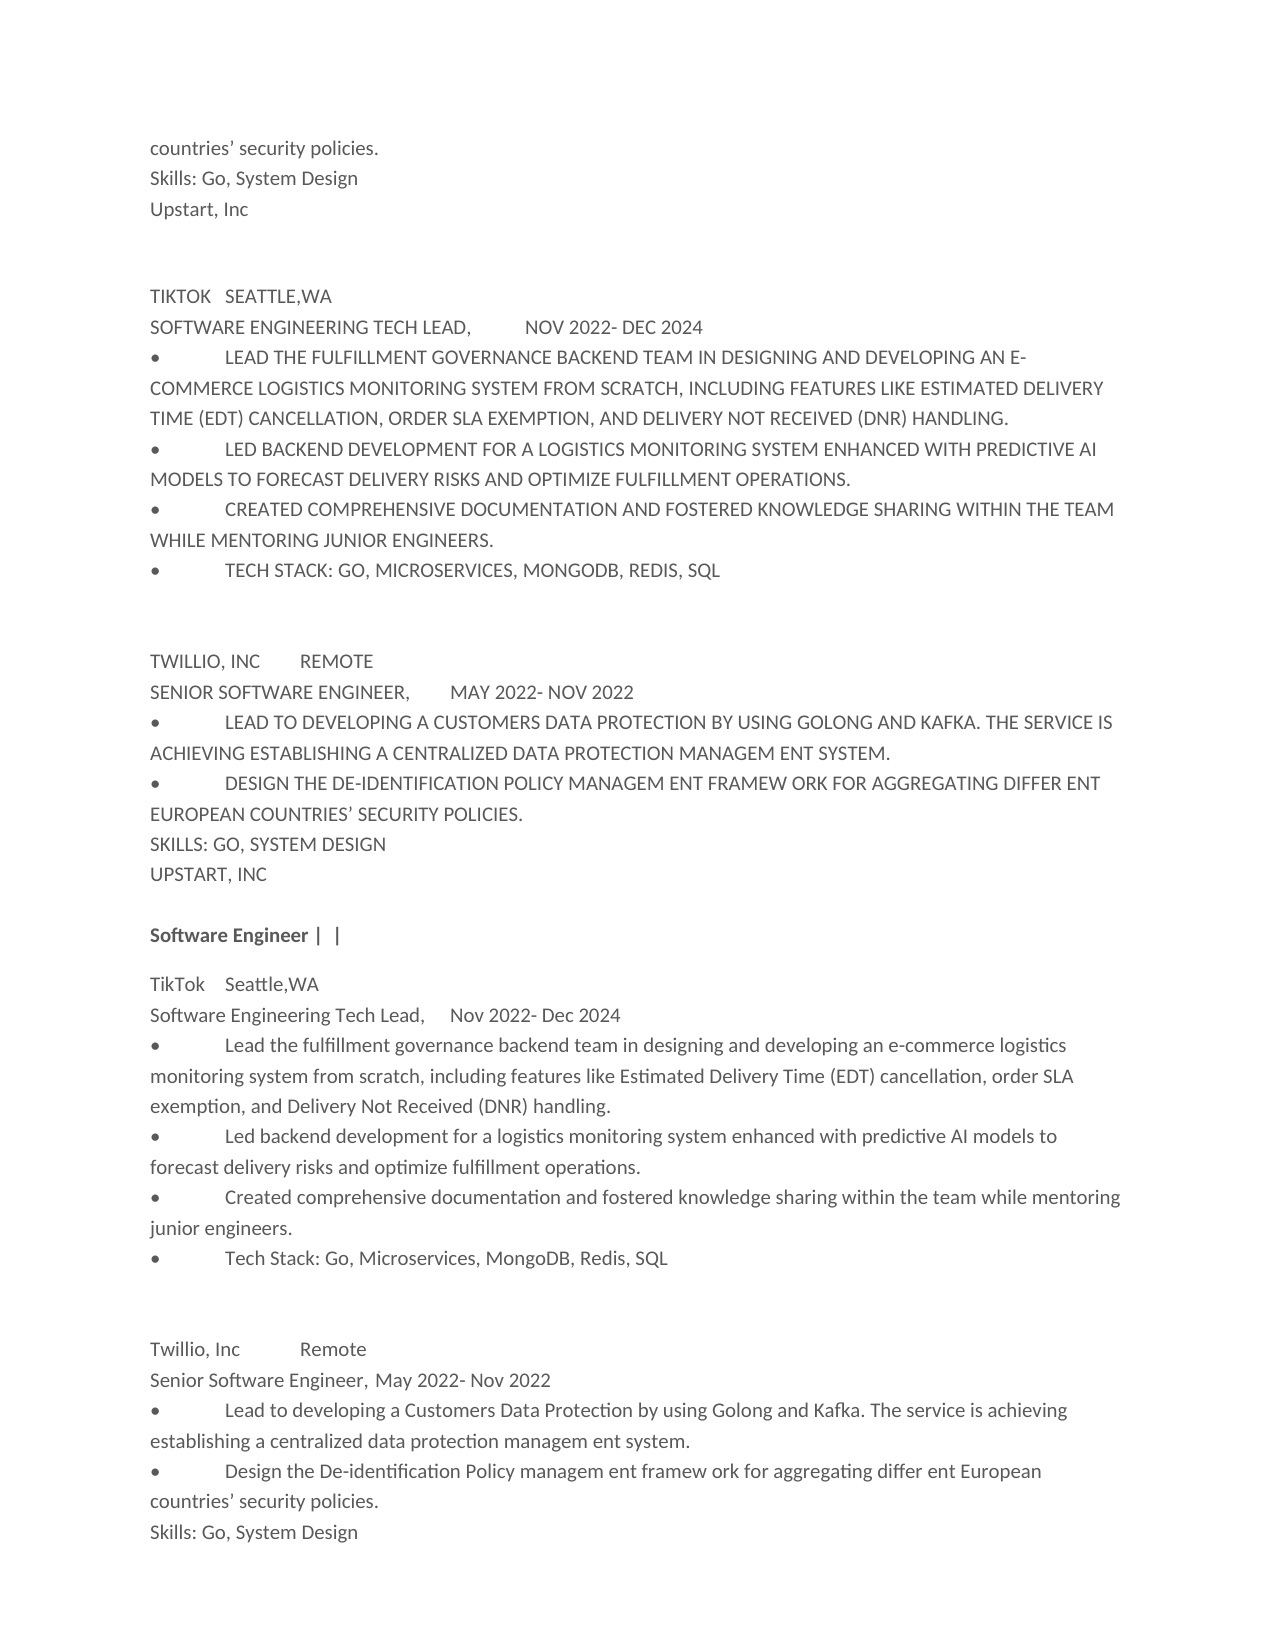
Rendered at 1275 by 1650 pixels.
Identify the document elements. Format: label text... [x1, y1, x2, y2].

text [150, 135, 1125, 252]
subtitle Software Engineer | | [150, 922, 1125, 948]
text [150, 972, 1125, 1544]
subtitle TikTok Seattle,WA Software Engineering Tech Lead, Nov 2022- Dec 2024 • Lead the fulfillment governance backend team in designing and developing an e-commerce logistics monitoring system from scratch, including features like Estimated Delivery Time (EDT) cancellation, order SLA exemption, and Delivery Not Received (DNR) handling. • Led backend development for a logistics monitoring system enhanced with predictive AI models to forecast delivery risks and optimize fulfillment operations. • Created comprehensive documentation and fostered knowledge sharing within the team while mentoring junior engineers. • Tech Stack: Go, Microservices, MongoDB, Redis, SQL Twillio, Inc Remote Senior Software Engineer, May 2022- Nov 2022 • Lead to developing a Customers Data Protection by using Golong and Kafka. The service is achieving establishing a centralized data protection managem ent system. • Design the De-identification Policy managem ent framew ork for aggregating differ ent European countries’ security policies. Skills: Go, System Design Upstart, Inc [150, 284, 1125, 917]
